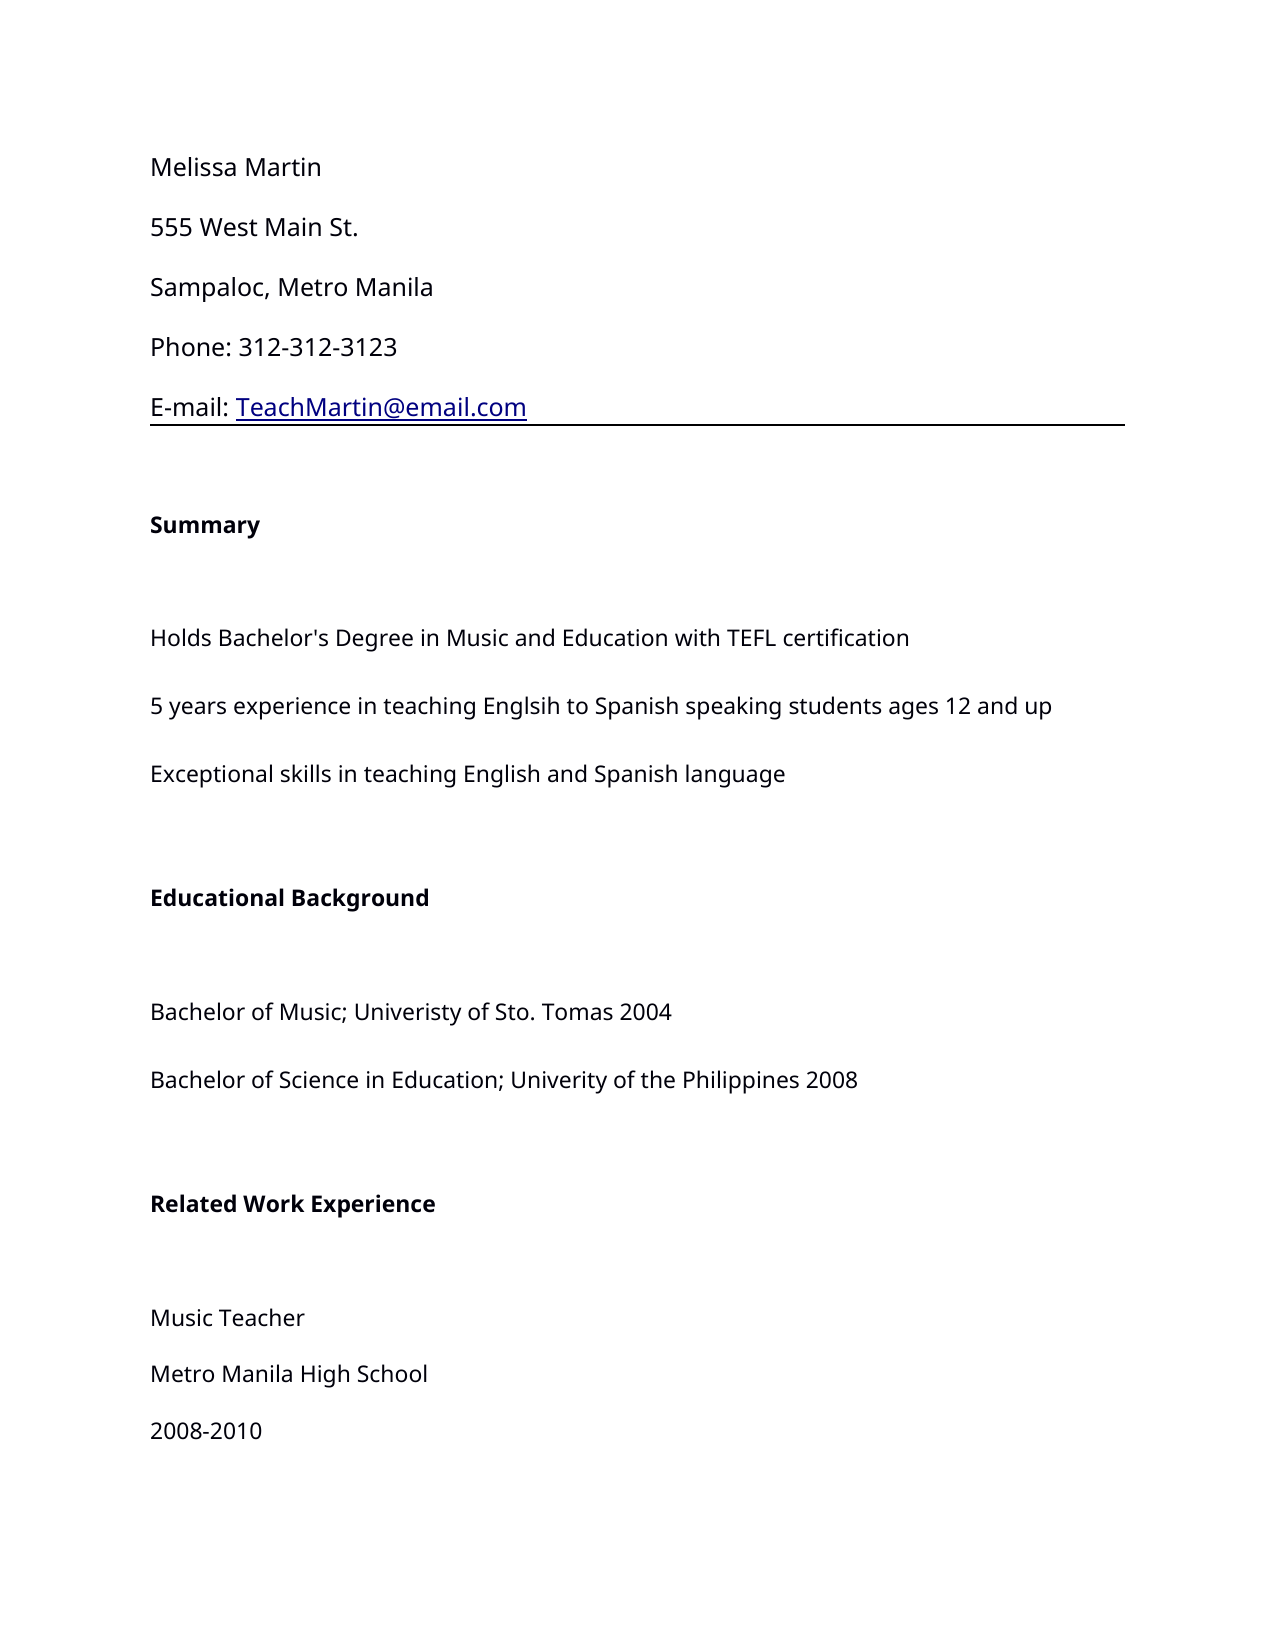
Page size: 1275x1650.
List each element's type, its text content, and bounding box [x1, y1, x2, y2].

text Related Work Experience [150, 1188, 1125, 1219]
text Music Teacher [150, 1302, 1125, 1333]
text Metro Manila High School [150, 1358, 1125, 1389]
text 555 West Main St. [150, 210, 1125, 244]
text E-mail: TeachMartin@email.com [150, 390, 1125, 424]
text Bachelor of Music; Univeristy of Sto. Tomas 2004 [150, 996, 1125, 1027]
text 5 years experience in teaching Englsih to Spanish speaking students ages 12 and up [150, 690, 1125, 721]
text Melissa Martin [150, 150, 1125, 184]
text Educational Background [150, 882, 1125, 913]
text Phone: 312-312-3123 [150, 330, 1125, 364]
text Bachelor of Science in Education; Univerity of the Philippines 2008 [150, 1063, 1125, 1095]
text Exceptional skills in teaching English and Spanish language [150, 758, 1125, 789]
text Sampaloc, Metro Manila [150, 270, 1125, 304]
text Summary [150, 509, 1125, 540]
text Holds Bachelor's Degree in Music and Education with TEFL certification [150, 622, 1125, 654]
text 2008-2010 [150, 1415, 1125, 1446]
